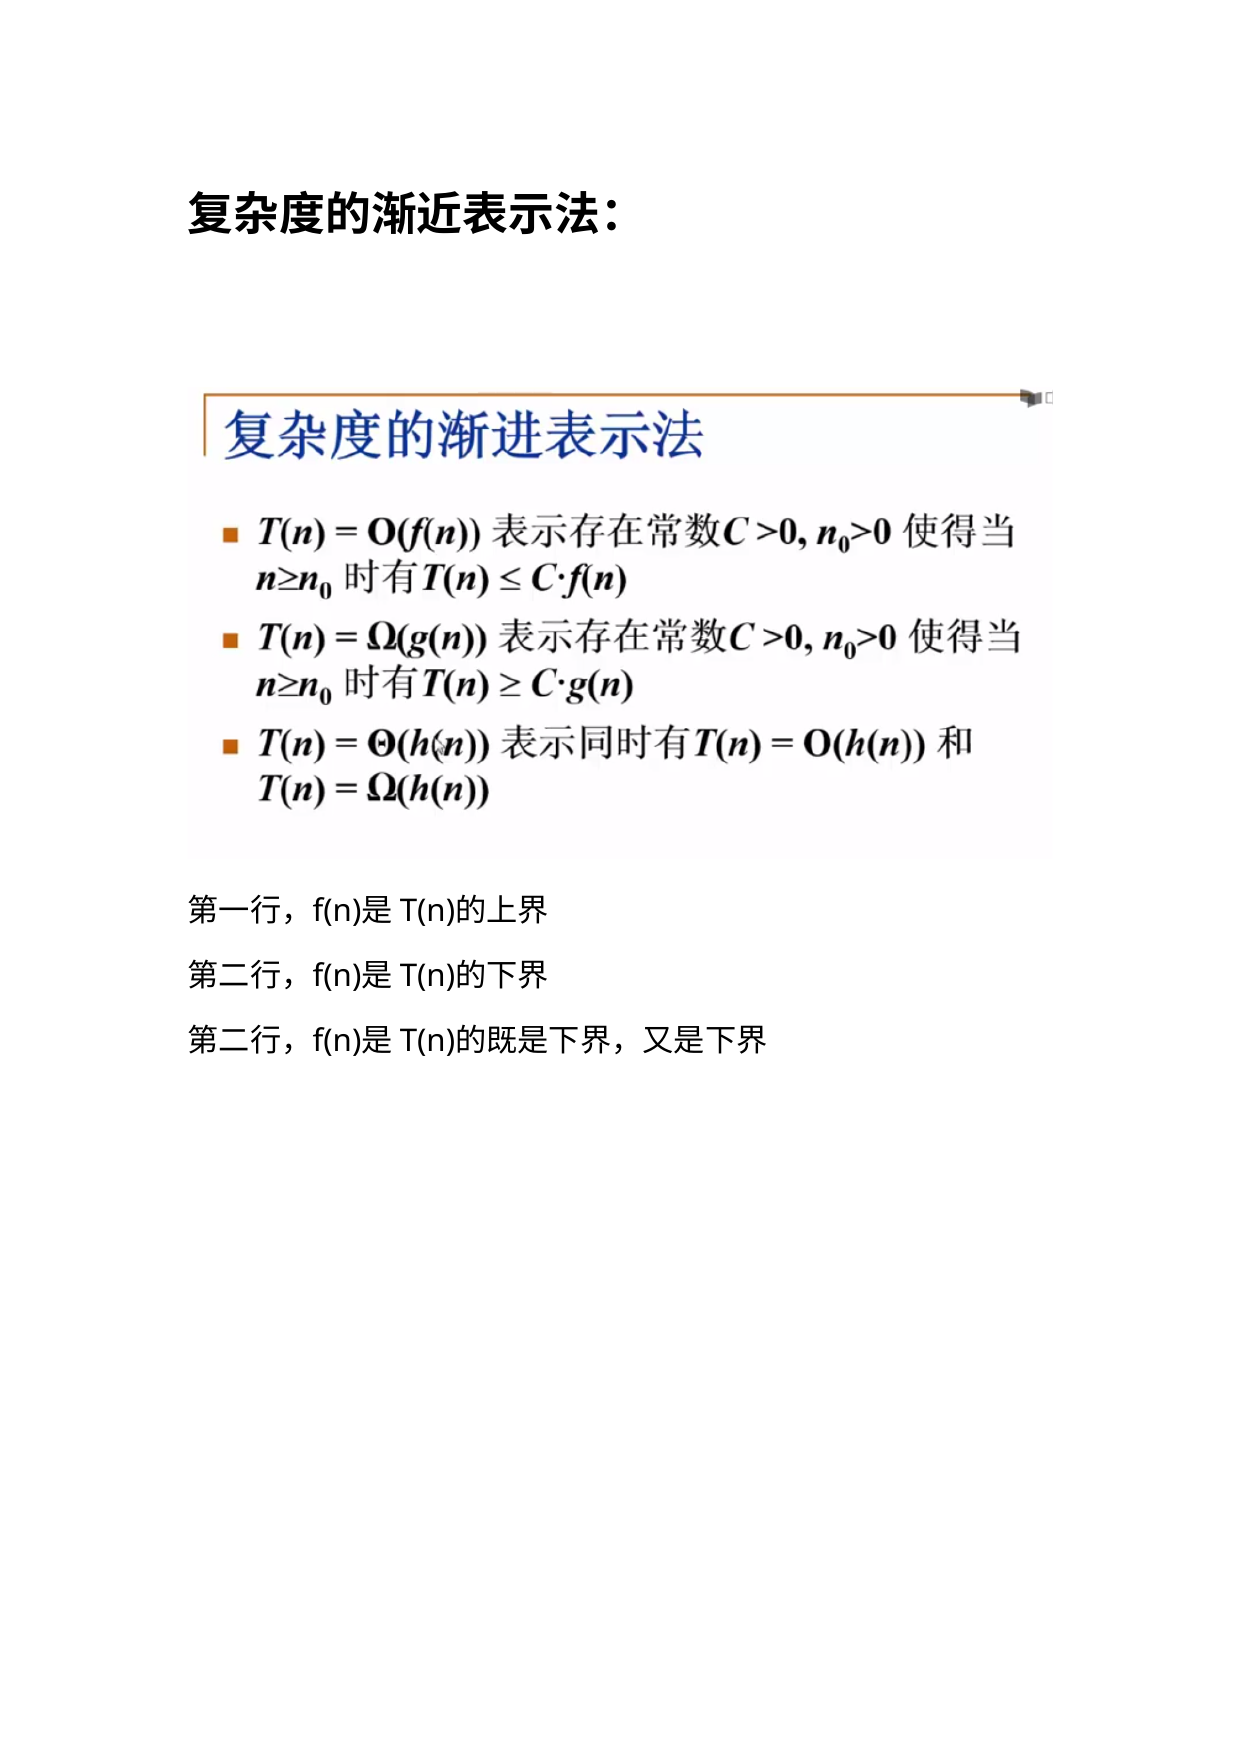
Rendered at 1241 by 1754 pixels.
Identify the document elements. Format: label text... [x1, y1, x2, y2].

text 第二行，f(n)是 T(n)的下界 [187, 940, 1053, 1005]
text 第一行，f(n)是 T(n)的上界 [187, 875, 1053, 940]
text 第二行，f(n)是 T(n)的既是下界，又是下界 [187, 1005, 1053, 1070]
picture [187, 387, 1053, 859]
subtitle 复杂度的渐近表示法： [187, 162, 1053, 259]
